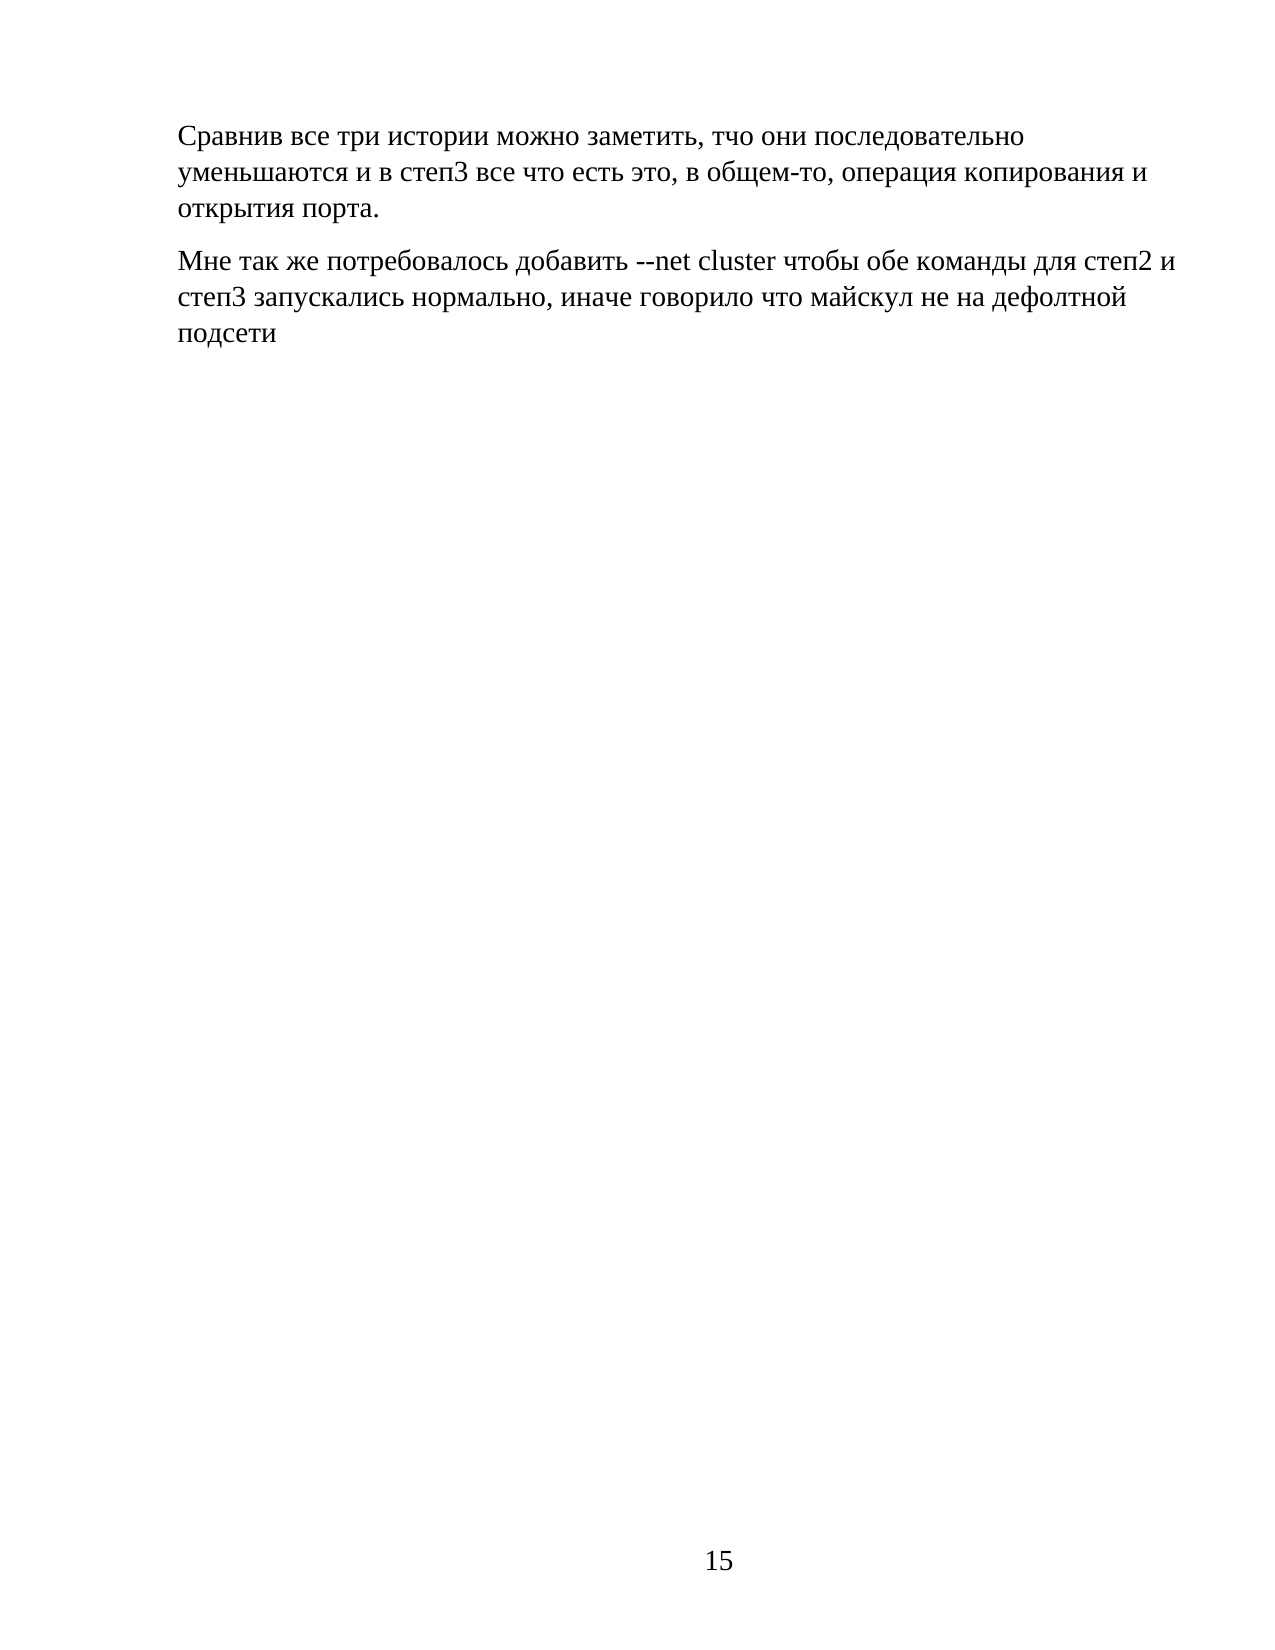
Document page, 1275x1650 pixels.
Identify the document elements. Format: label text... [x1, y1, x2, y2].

text Сравнив все три истории можно заметить, тчо они последовательно уменьшаются и в степ3 все что есть это, в общем-то, операция копирования и открытия порта. [177, 118, 1186, 224]
text Мне так же потребовалось добавить --net cluster чтобы обе команды для степ2 и степ3 запускались нормально, иначе говорило что майскул не на дефолтной подсети [177, 243, 1186, 349]
